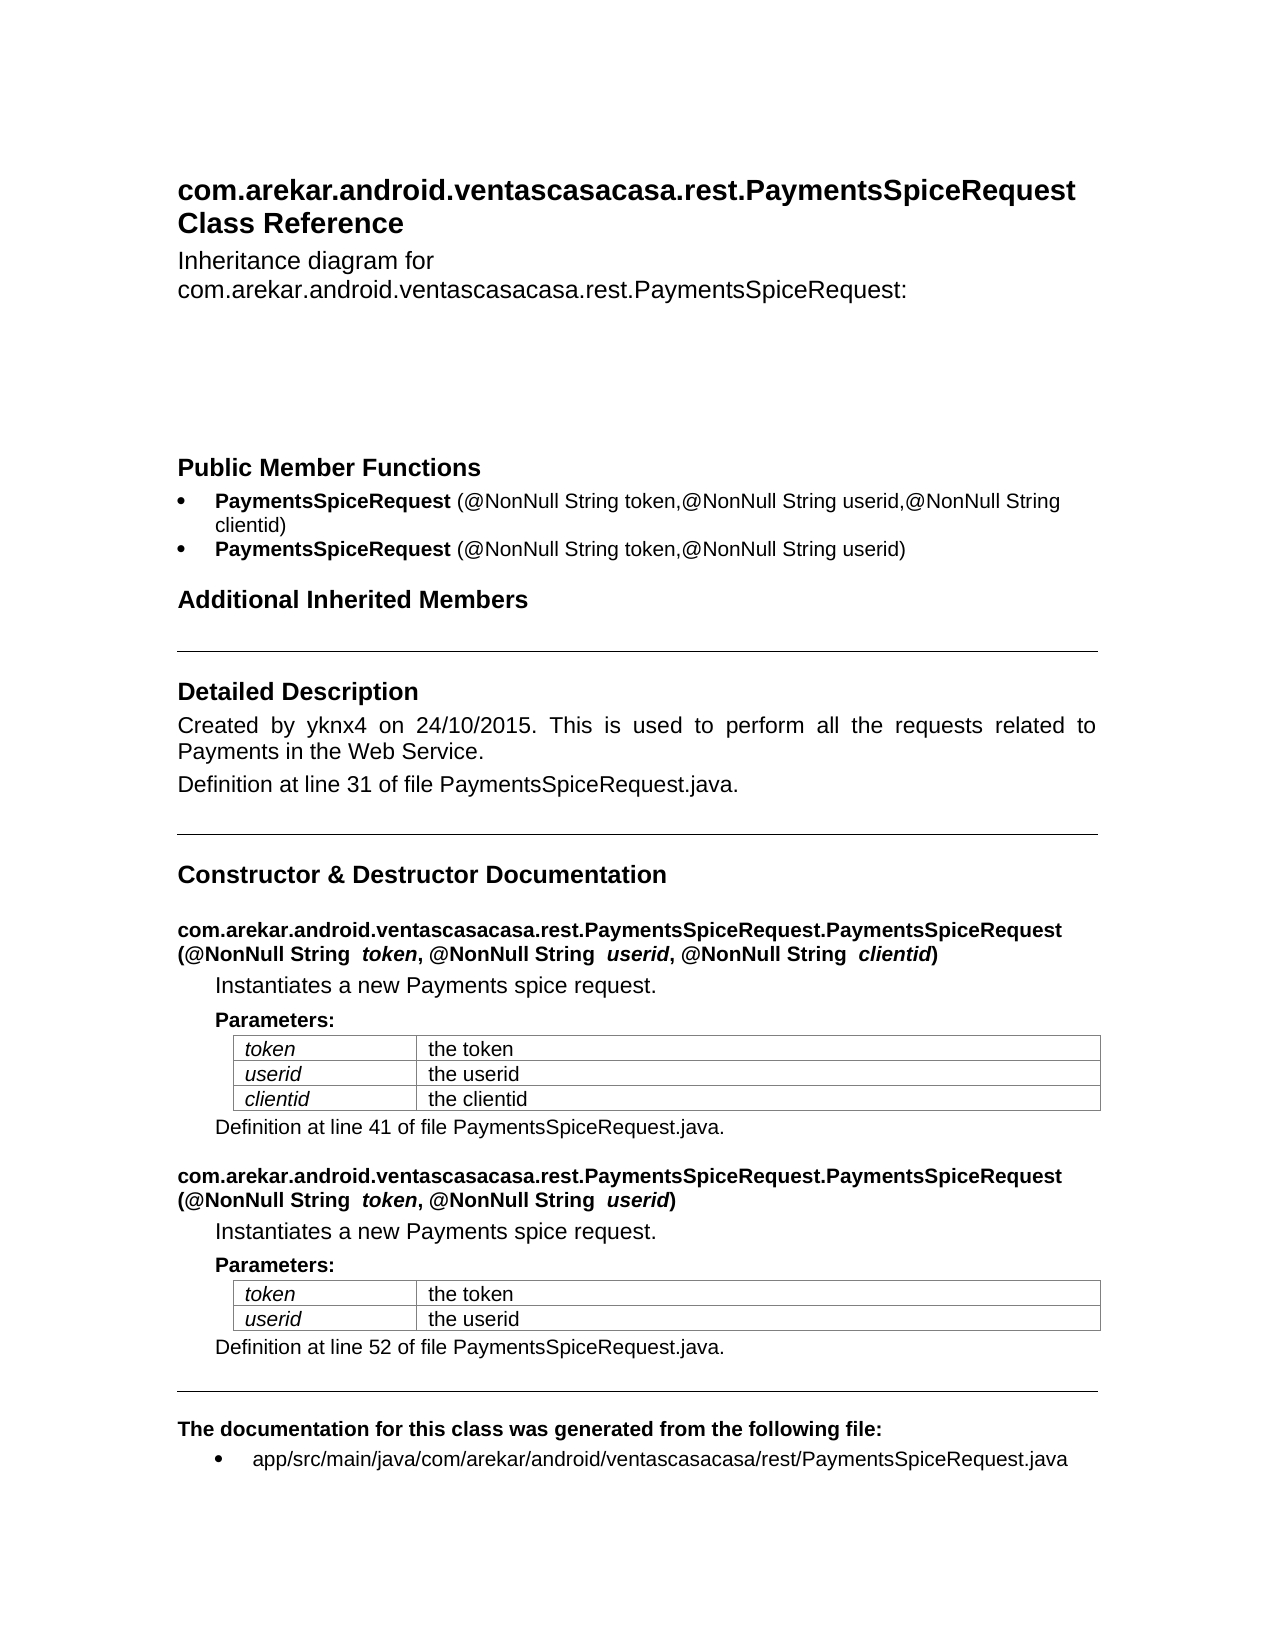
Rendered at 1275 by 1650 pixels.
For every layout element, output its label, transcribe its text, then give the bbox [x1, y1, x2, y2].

list app/src/main/java/com/arekar/android/ventascasacasa/rest/PaymentsSpiceRequest.java [215, 1447, 1098, 1471]
table_cell the clientid [417, 1086, 1100, 1110]
subtitle The documentation for this class was generated from the following file: [177, 1416, 1098, 1440]
table_cell userid [234, 1061, 416, 1085]
table_header token [234, 1281, 416, 1305]
subtitle Detailed Description [177, 677, 1098, 706]
subtitle com.arekar.android.ventascasacasa.rest.PaymentsSpiceRequest.PaymentsSpiceRequest (@NonNull String token, @NonNull String userid) [177, 1163, 1098, 1211]
text Instantiates a new Payments spice request. [215, 1218, 1098, 1244]
subtitle Constructor & Destructor Documentation [177, 860, 1098, 888]
subtitle com.arekar.android.ventascasacasa.rest.PaymentsSpiceRequest.PaymentsSpiceRequest (@NonNull String token, @NonNull String userid, @NonNull String clientid) [177, 913, 1098, 966]
text Instantiates a new Payments spice request. [215, 972, 1098, 999]
subtitle Additional Inherited Members [177, 586, 1098, 614]
subtitle com.arekar.android.ventascasacasa.rest.PaymentsSpiceRequest Class Reference [177, 173, 1098, 240]
list PaymentsSpiceRequest (@NonNull String token,@NonNull String userid,@NonNull String clientid) [177, 488, 1098, 536]
table_cell the userid [417, 1306, 1100, 1330]
subtitle Parameters: [215, 1008, 1098, 1032]
table_cell clientid [234, 1086, 416, 1110]
table_header the token [417, 1036, 1100, 1060]
text Created by yknx4 on 24/10/2015. This is used to perform all the requests related to Payments in the Web Service. [177, 712, 1098, 764]
table_header the token [417, 1281, 1100, 1305]
table_cell userid [234, 1306, 416, 1330]
list Definition at line 52 of file PaymentsSpiceRequest.java. [215, 1334, 1098, 1358]
list Definition at line 41 of file PaymentsSpiceRequest.java. [215, 1114, 1098, 1138]
text Definition at line 31 of file PaymentsSpiceRequest.java. [177, 771, 1098, 797]
table_header token [234, 1036, 416, 1060]
subtitle Public Member Functions [177, 453, 1098, 482]
subtitle Parameters: [215, 1253, 1098, 1277]
table_cell the userid [417, 1061, 1100, 1085]
text Inheritance diagram for com.arekar.android.ventascasacasa.rest.PaymentsSpiceRequest: [177, 246, 1098, 303]
list PaymentsSpiceRequest (@NonNull String token,@NonNull String userid) [177, 536, 1098, 561]
